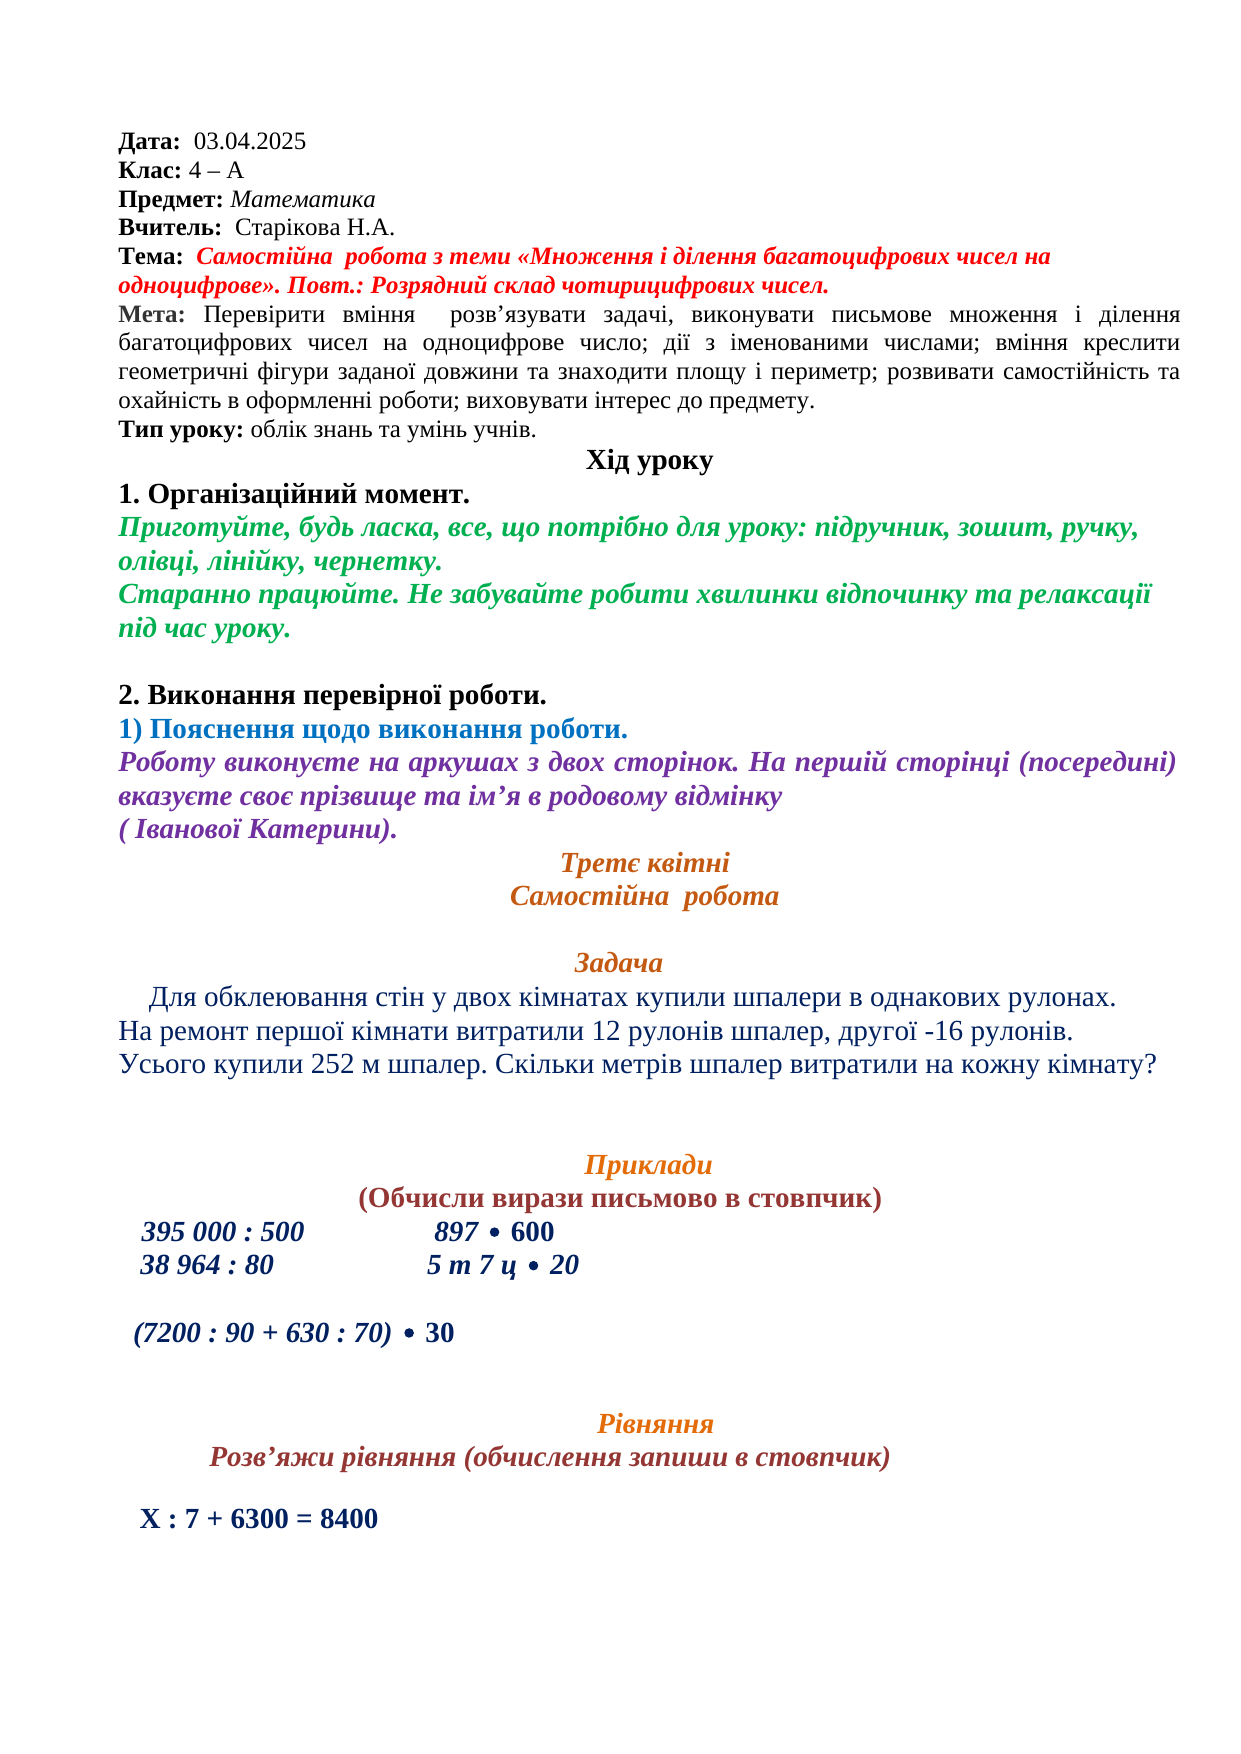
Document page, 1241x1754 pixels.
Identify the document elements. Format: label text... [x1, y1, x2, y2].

text 38 964 : 80 5 т 7 ц ∙ 20 [59, 1247, 1181, 1281]
text 2. Виконання перевірної роботи. [118, 677, 1181, 711]
text Третє квітні [103, 845, 1181, 878]
text Самостійна робота [103, 878, 1181, 912]
text (7200 : 90 + 630 : 70) ∙ 30 [59, 1315, 1181, 1348]
text Тема: Самостійна робота з теми «Множення і ділення багатоцифрових чисел на одноцифрове». Повт.: Розрядний склад чотирицифрових чисел. [118, 241, 1181, 299]
text Старанно працюйте. Не забувайте робити хвилинки відпочинку та релаксації під час уроку. [118, 577, 1181, 644]
text Рівняння [133, 1406, 1181, 1439]
text 1) Пояснення щодо виконання роботи. [118, 711, 1181, 744]
text Усього купили 252 м шпалер. Скільки метрів шпалер витратили на кожну кімнату? [118, 1046, 1181, 1080]
text Мета: Перевірити вміння розв’язувати задачі, виконувати письмове множення і ділення багатоцифрових чисел на одноцифрове число; дії з іменованими числами; вміння креслити геометричні фігури заданої довжини та знаходити площу і периметр; розвивати самостійність та охайність в оформленні роботи; виховувати інтерес до предмету. [118, 299, 1181, 414]
text Для обклеювання стін у двох кімнатах купили шпалери в однакових рулонах. [133, 979, 1181, 1013]
text 395 000 : 500 897 ∙ 600 [134, 1214, 1181, 1247]
text Предмет: Математика [118, 184, 1181, 212]
text Приклади [118, 1147, 1181, 1180]
text Хід уроку [118, 442, 1181, 476]
text Задача [59, 946, 1181, 979]
text Клас: 4 – А [118, 155, 1181, 184]
text Тип уроку: облік знань та умінь учнів. [118, 414, 1181, 442]
text Приготуйте, будь ласка, все, що потрібно для уроку: підручник, зошит, ручку, олівці, лінійку, чернетку. [118, 509, 1181, 577]
text Розв’яжи рівняння (обчислення запиши в стовпчик) [59, 1439, 1181, 1473]
text Роботу виконуєте на аркушах з двох сторінок. На першій сторінці (посередині) вказуєте своє прізвище та ім’я в родовому відмінку [118, 744, 1181, 811]
text На ремонт першої кімнати витратили 12 рулонів шпалер, другої -16 рулонів. [118, 1013, 1181, 1046]
text 1. Організаційний момент. [118, 476, 1181, 509]
text Вчитель: Старікова Н.А. [118, 212, 1181, 241]
text Дата: 03.04.2025 [118, 126, 1181, 155]
text ( Іванової Катерини). [118, 811, 1181, 845]
text Х : 7 + 6300 = 8400 [59, 1501, 1181, 1534]
text (Обчисли вирази письмово в стовпчик) [59, 1180, 1181, 1214]
